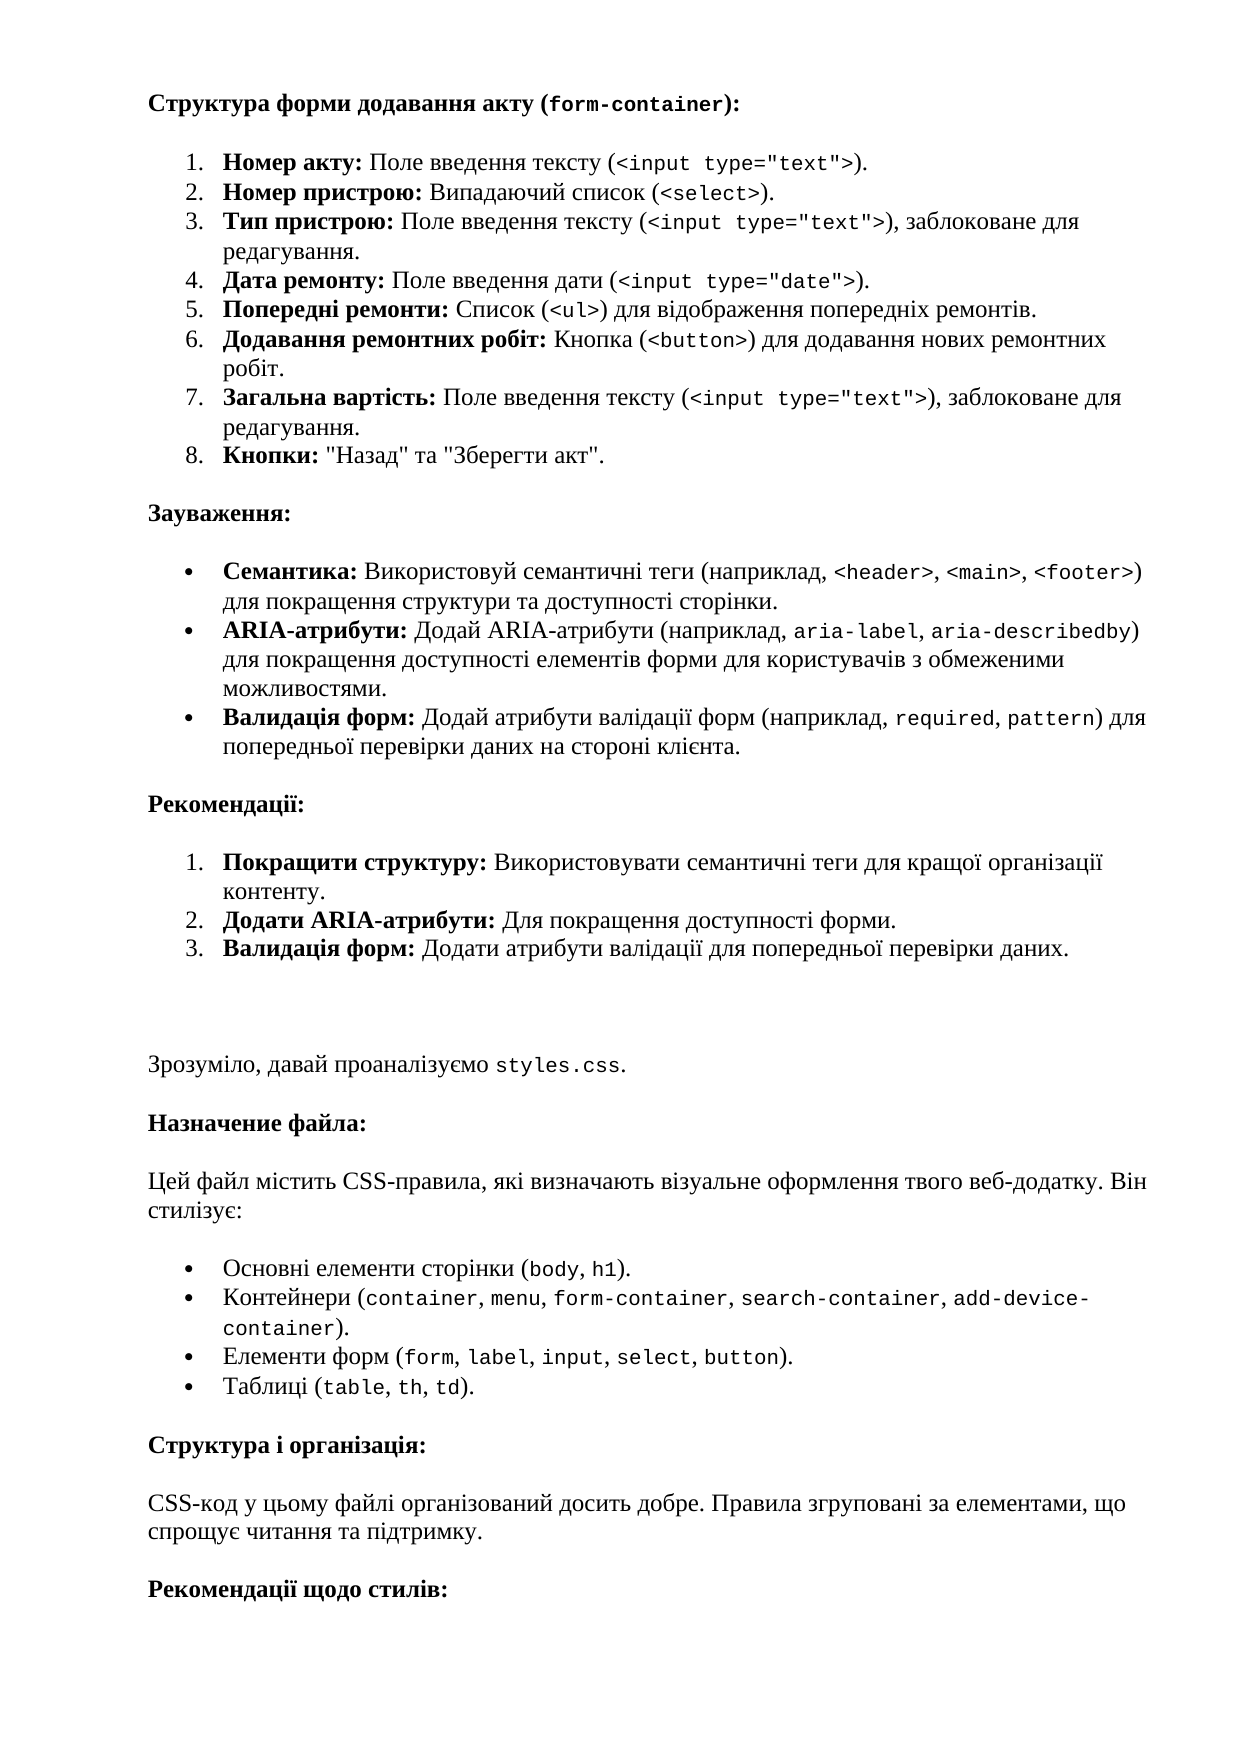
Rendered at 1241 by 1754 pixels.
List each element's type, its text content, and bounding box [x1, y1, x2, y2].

list Попередні ремонти: Список (<ul>) для відображення попередніх ремонтів. [185, 294, 1152, 324]
text Цей файл містить CSS-правила, які визначають візуальне оформлення твого веб-додатку. Він стилізує: [148, 1166, 1152, 1223]
list Елементи форм (form, label, input, select, button). [185, 1341, 1152, 1371]
list Номер пристрою: Випадаючий список (<select>). [185, 177, 1152, 206]
list Номер акту: Поле введення тексту (<input type="text">). [185, 147, 1152, 177]
list Покращити структуру: Використовувати семантичні теги для кращої організації контенту. [185, 847, 1152, 905]
list Семантика: Використовуй семантичні теги (наприклад, <header>, <main>, <footer>) для покращення структури та доступності сторінки. [185, 556, 1152, 615]
list Дата ремонту: Поле введення дати (<input type="date">). [185, 265, 1152, 294]
list Таблиці (table, th, td). [185, 1371, 1152, 1401]
list Основні елементи сторінки (body, h1). [185, 1253, 1152, 1282]
list Загальна вартість: Поле введення тексту (<input type="text">), заблоковане для редагування. [185, 382, 1152, 441]
text Зрозуміло, давай проаналізуємо styles.css. [148, 1049, 1152, 1079]
list Контейнери (container, menu, form-container, search-container, add-device-container). [185, 1282, 1152, 1341]
text Назначение файла: [148, 1108, 1152, 1137]
text Зауваження: [148, 498, 1152, 527]
list Валидація форм: Додати атрибути валідації для попередньої перевірки даних. [185, 933, 1152, 962]
list Валидація форм: Додай атрибути валідації форм (наприклад, required, pattern) для попередньої перевірки даних на стороні клієнта. [185, 702, 1152, 760]
text Структура і організація: [148, 1430, 1152, 1458]
text Рекомендації: [148, 789, 1152, 818]
list Кнопки: "Назад" та "Зберегти акт". [185, 441, 1152, 469]
list Додати ARIA-атрибути: Для покращення доступності форми. [185, 905, 1152, 933]
list Тип пристрою: Поле введення тексту (<input type="text">), заблоковане для редагування. [185, 206, 1152, 265]
text Структура форми додавання акту (form-container): [148, 88, 1152, 118]
list Додавання ремонтних робіт: Кнопка (<button>) для додавання нових ремонтних робіт. [185, 324, 1152, 382]
text Рекомендації щодо стилів: [148, 1574, 1152, 1603]
list ARIA-атрибути: Додай ARIA-атрибути (наприклад, aria-label, aria-describedby) для покращення доступності елементів форми для користувачів з обмеженими можливостями. [185, 615, 1152, 702]
text CSS-код у цьому файлі організований досить добре. Правила згруповані за елементами, що спрощує читання та підтримку. [148, 1488, 1152, 1545]
